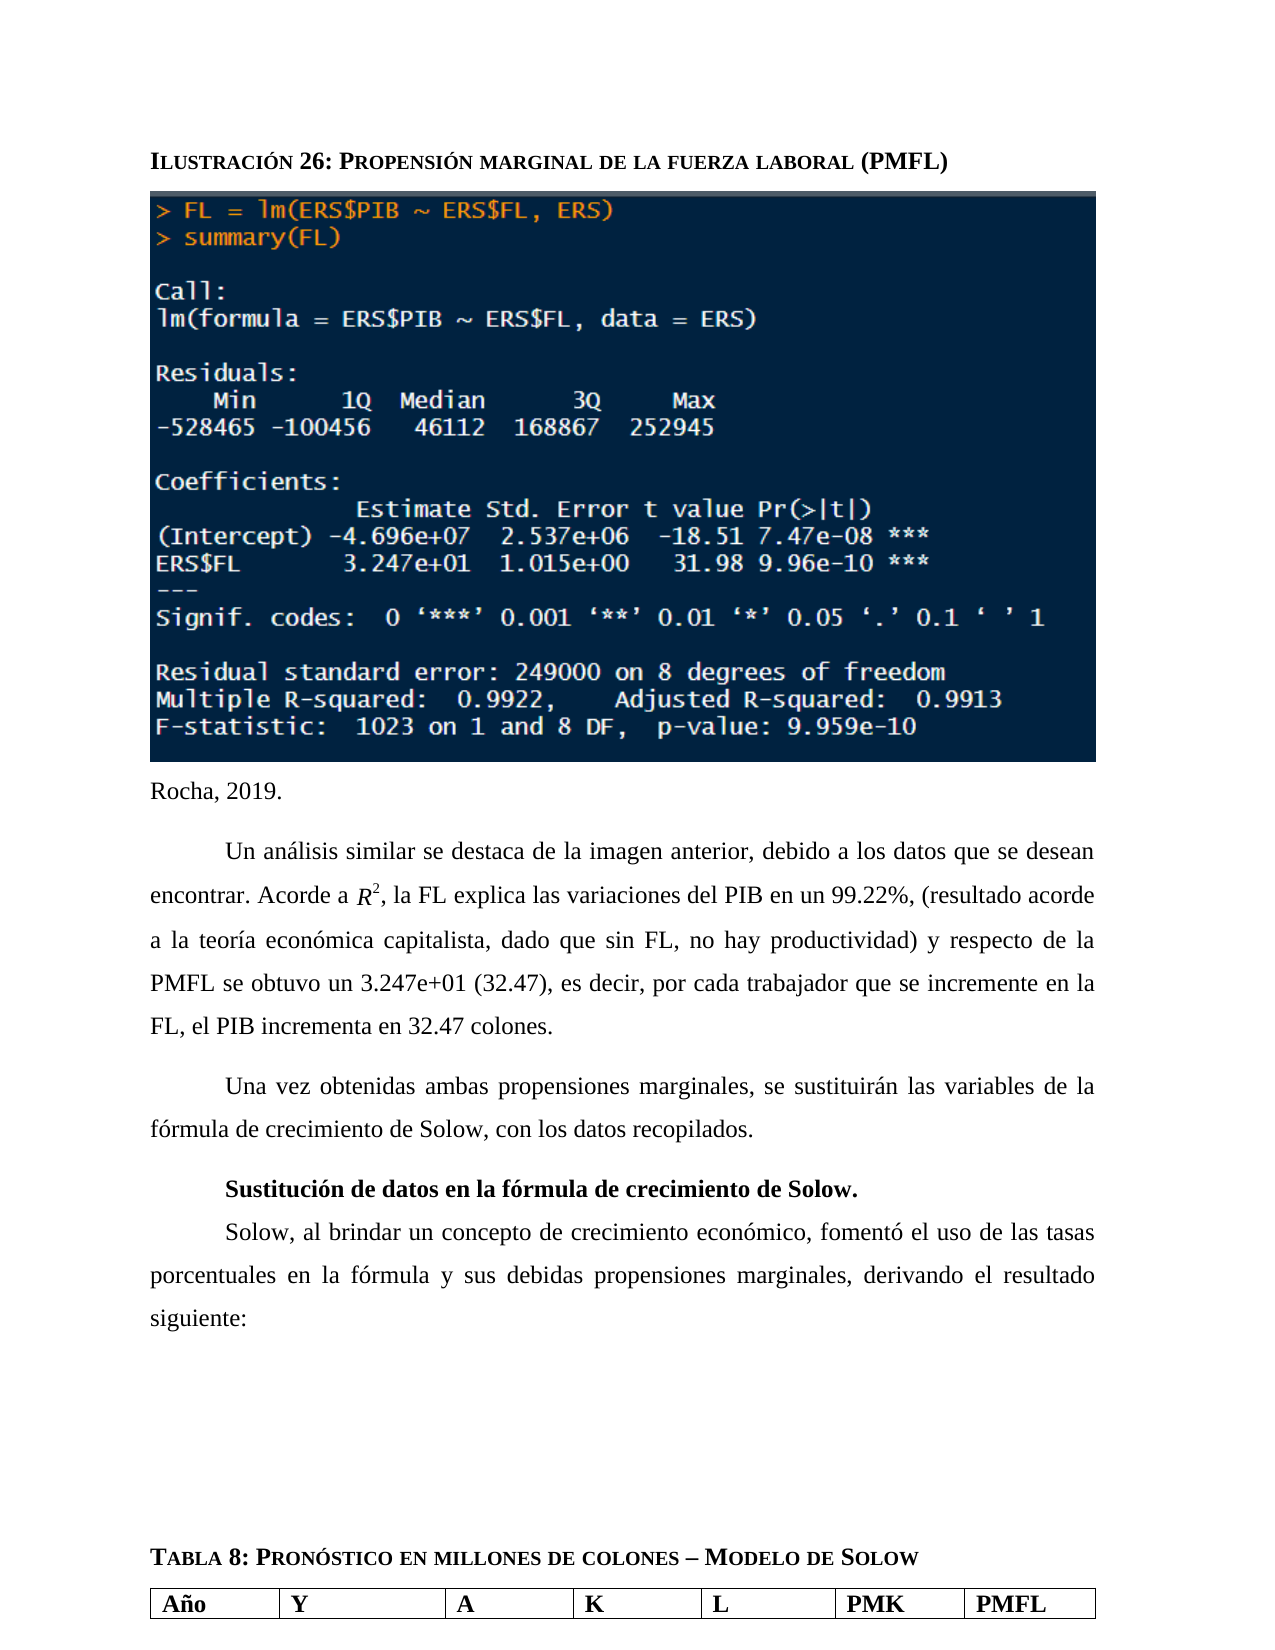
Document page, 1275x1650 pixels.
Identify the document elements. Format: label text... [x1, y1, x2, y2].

picture [150, 191, 1096, 762]
table_header PMFL [965, 1589, 1095, 1617]
table_header A [446, 1589, 573, 1617]
text Un análisis similar se destaca de la imagen anterior, debido a los datos que se desean encontrar. Acorde a , la FL explica las variaciones del PIB en un 99.22%, (resultado acorde a la teoría económica capitalista, dado que sin FL, no hay productividad) y respecto de la PMFL se obtuvo un 3.247e+01 (32.47), es decir, por cada trabajador que se incremente en la FL, el PIB incrementa en 32.47 colones. [150, 836, 1096, 1040]
table_header L [702, 1589, 835, 1617]
text Una vez obtenidas ambas propensiones marginales, se sustituirán las variables de la fórmula de crecimiento de Solow, con los datos recopilados. [150, 1071, 1096, 1143]
table_header PMK [836, 1589, 964, 1617]
table_header Y [280, 1589, 445, 1617]
text Rocha, 2019. [150, 762, 1096, 805]
table_header K [574, 1589, 701, 1617]
text Tabla 8: Pronóstico en millones de colones – Modelo de Solow [150, 1542, 1096, 1571]
table_header Año [151, 1589, 279, 1617]
subtitle Sustitución de datos en la fórmula de crecimiento de Solow. [150, 1174, 1096, 1202]
text Solow, al brindar un concepto de crecimiento económico, fomentó el uso de las tasas porcentuales en la fórmula y sus debidas propensiones marginales, derivando el resultado siguiente: [150, 1217, 1096, 1332]
